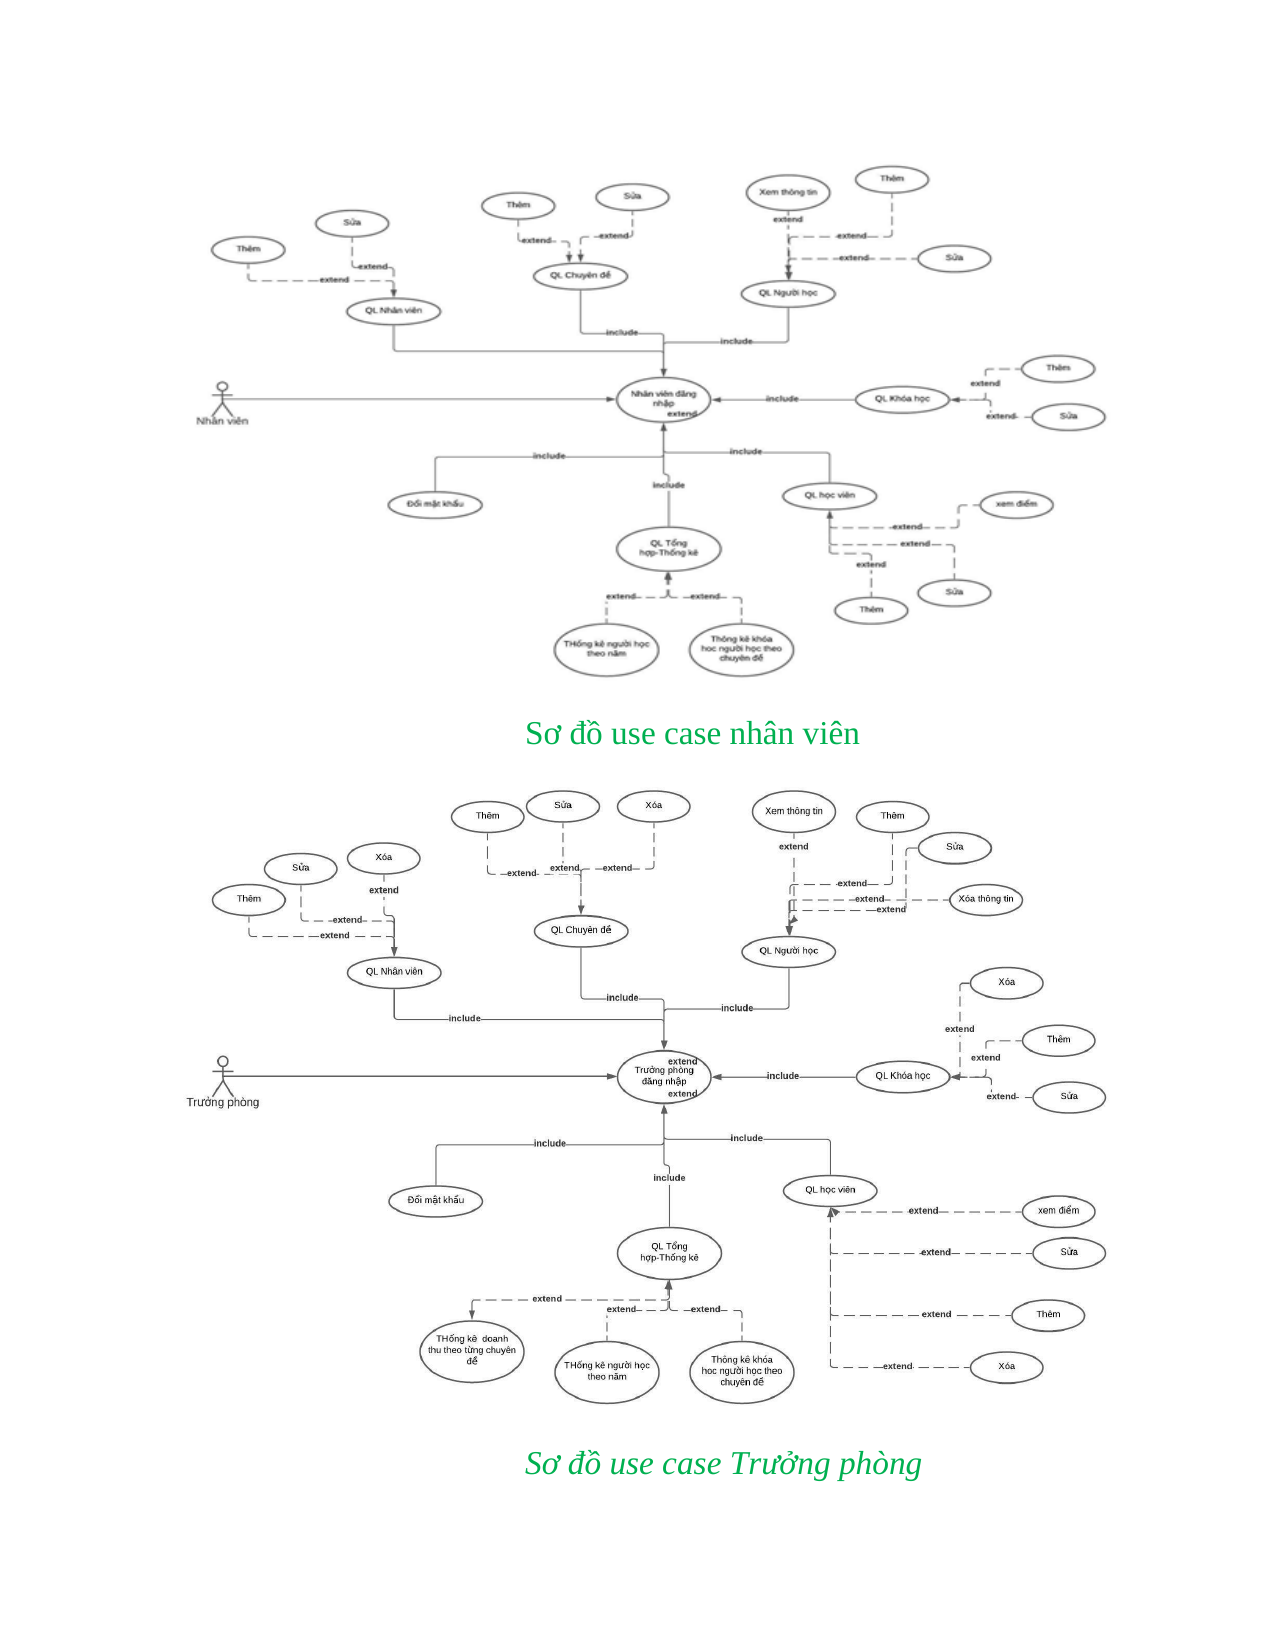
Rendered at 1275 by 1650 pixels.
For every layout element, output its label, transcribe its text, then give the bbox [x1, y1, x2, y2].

text Sơ đồ use case Trưởng phòng [150, 1443, 1125, 1481]
text Sơ đồ use case nhân viên [150, 713, 1125, 751]
picture [150, 771, 1125, 1424]
picture [150, 150, 1125, 694]
